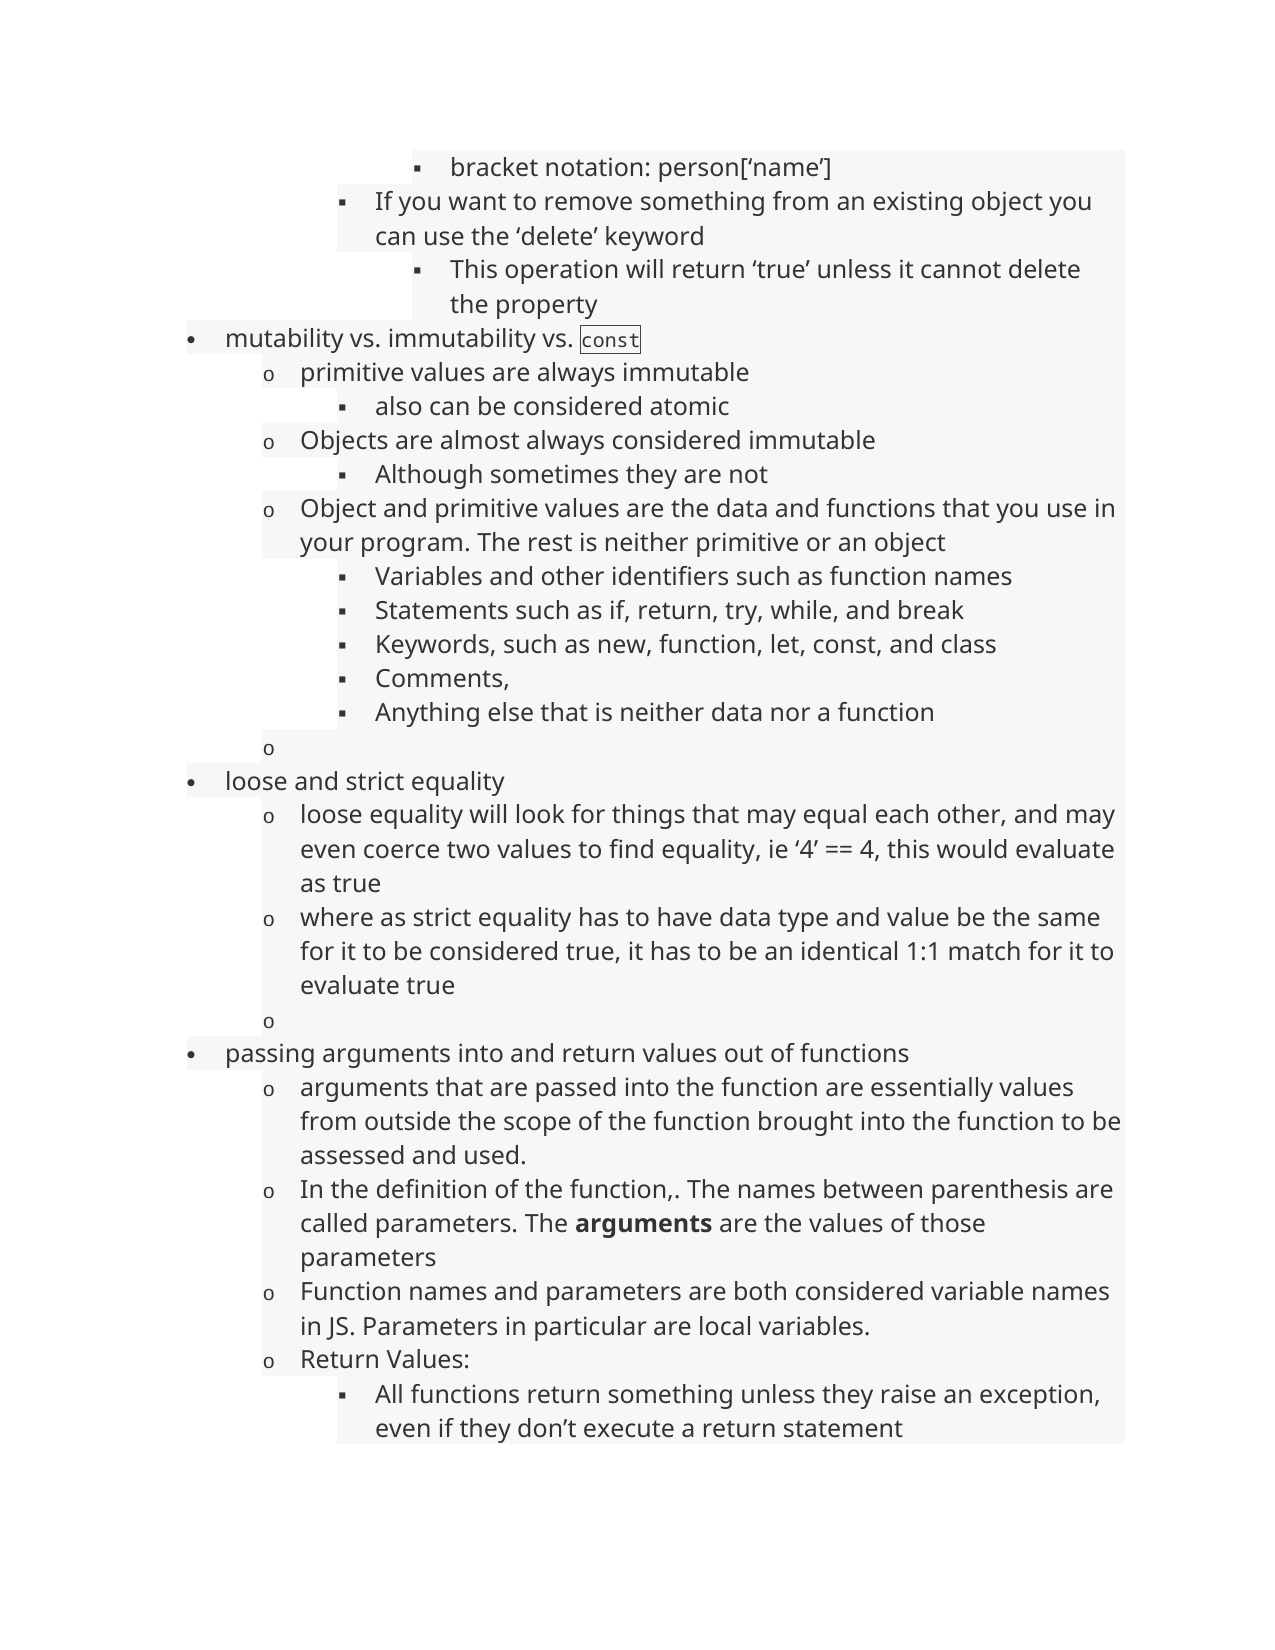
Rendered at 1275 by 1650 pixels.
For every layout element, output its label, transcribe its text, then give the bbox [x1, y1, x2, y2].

list passing arguments into and return values out of functions [187, 1036, 1125, 1070]
list All functions return something unless they raise an exception, even if they don’t execute a return statement [337, 1376, 1125, 1444]
list also can be considered atomic [337, 388, 1125, 422]
list where as strict equality has to have data type and value be the same for it to be considered true, it has to be an identical 1:1 match for it to evaluate true [262, 899, 1125, 1002]
list Variables and other identifiers such as function names [337, 559, 1125, 593]
list This operation will return ‘true’ unless it cannot delete the property [412, 252, 1125, 320]
list In the definition of the function,. The names between parenthesis are called parameters. The arguments are the values of those parameters [262, 1172, 1125, 1274]
list bracket notation: person[‘name’] [412, 150, 1125, 184]
list primitive values are always immutable [262, 354, 1125, 388]
list Comments, [337, 661, 1125, 695]
list Anything else that is neither data nor a function [337, 695, 1125, 729]
list loose equality will look for things that may equal each other, and may even coerce two values to find equality, ie ‘4’ == 4, this would evaluate as true [262, 797, 1125, 899]
list Function names and parameters are both considered variable names in JS. Parameters in particular are local variables. [262, 1274, 1125, 1342]
list Although sometimes they are not [337, 457, 1125, 491]
list loose and strict equality [187, 763, 1125, 797]
list If you want to remove something from an existing object you can use the ‘delete’ keyword [337, 184, 1125, 252]
list Statements such as if, return, try, while, and break [337, 593, 1125, 627]
list Objects are almost always considered immutable [262, 422, 1125, 457]
list arguments that are passed into the function are essentially values from outside the scope of the function brought into the function to be assessed and used. [262, 1070, 1125, 1172]
list Object and primitive values are the data and functions that you use in your program. The rest is neither primitive or an object [262, 491, 1125, 559]
list mutability vs. immutability vs. const [187, 320, 1125, 354]
list Return Values: [262, 1342, 1125, 1376]
list Keywords, such as new, function, let, const, and class [337, 627, 1125, 661]
